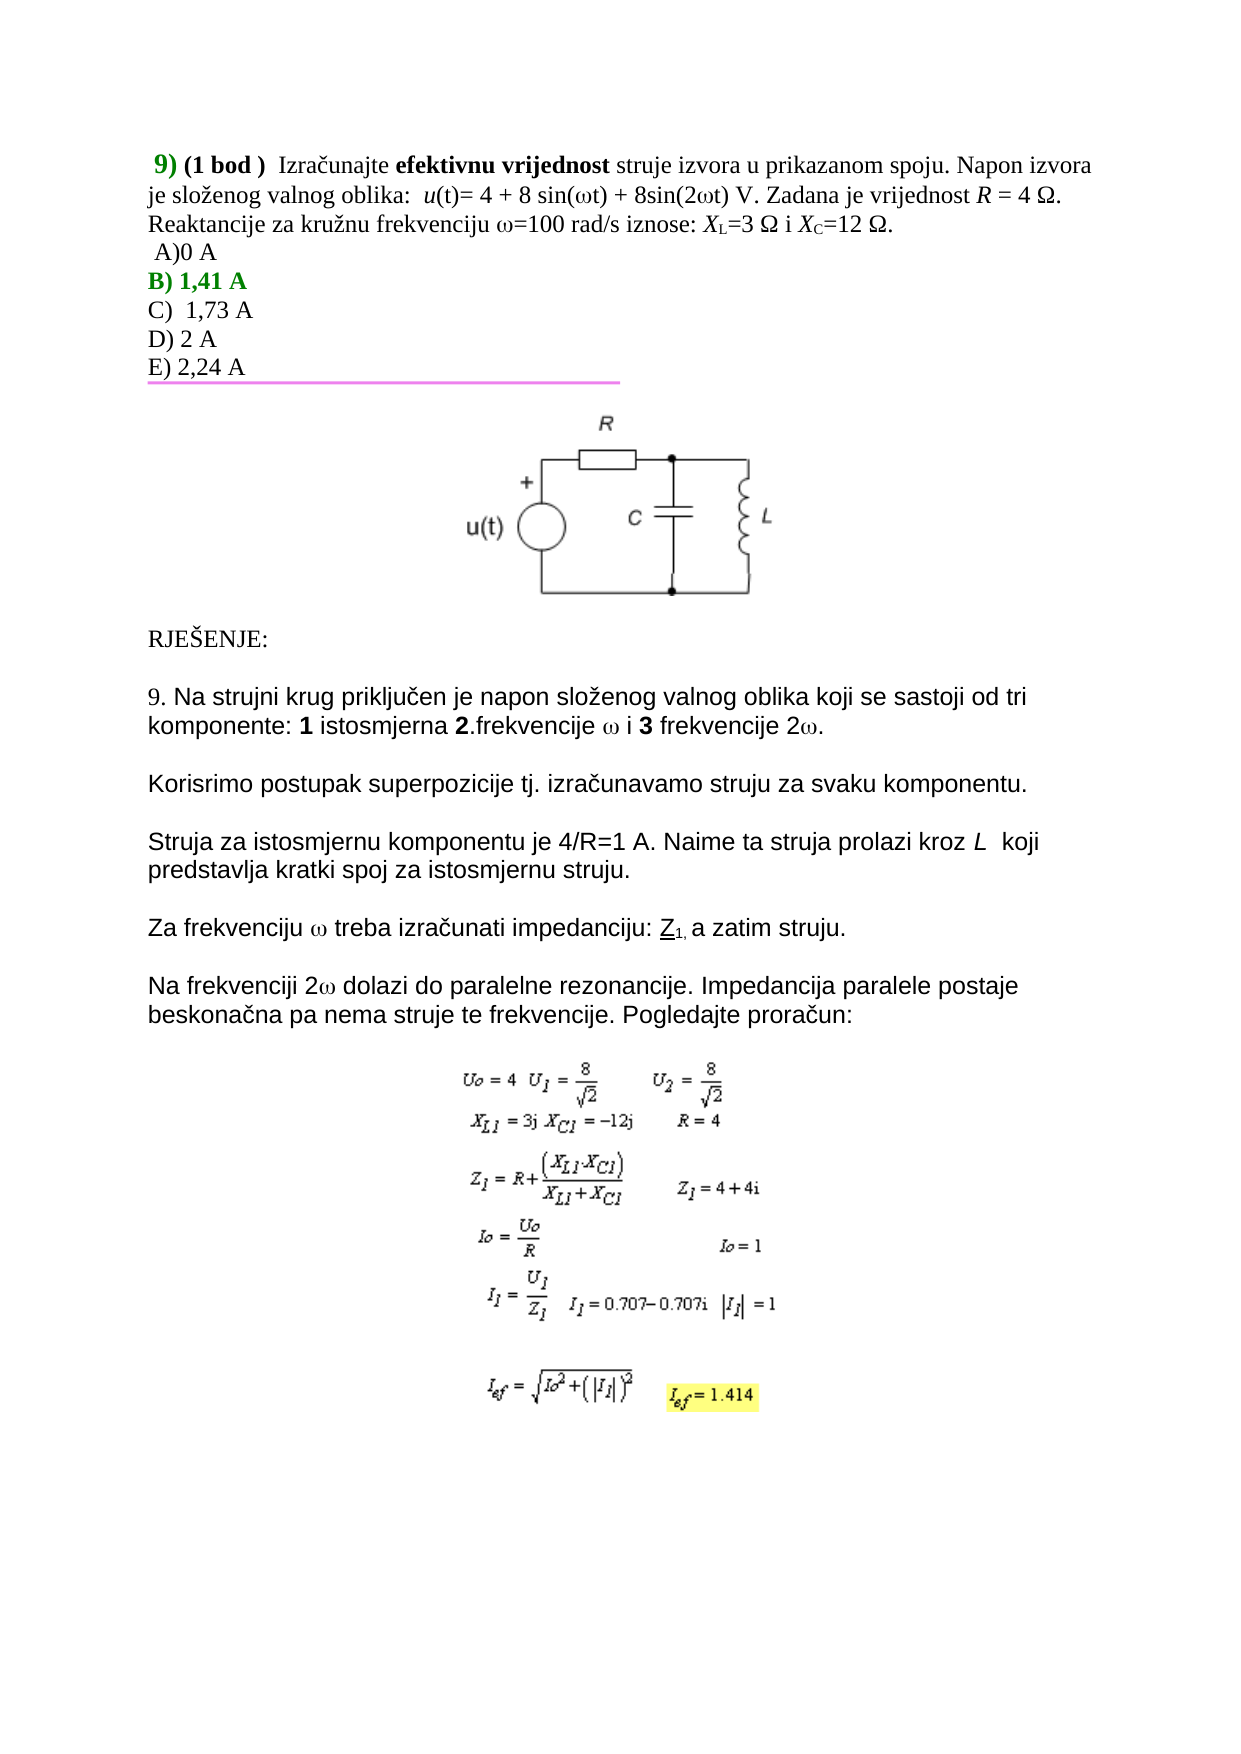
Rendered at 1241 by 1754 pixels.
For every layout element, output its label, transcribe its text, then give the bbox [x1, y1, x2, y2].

text 9) (1 bod ) Izračunajte efektivnu vrijednost struje izvora u prikazanom spoju. Napon izvora je složenog valnog oblika: u(t)= 4 + 8 sin(t) + 8sin(2t) V. Zadana je vrijednost R = 4 Ω. Reaktancije za kružnu frekvenciju =100 rad/s iznose: XL=3 Ω i XC=12 Ω. [148, 148, 1093, 237]
picture [455, 1058, 785, 1412]
text Korisrimo postupak superpozicije tj. izračunavamo struju za svaku komponentu. [148, 769, 1093, 797]
text C) 1,73 A D) 2 A E) 2,24 A [148, 295, 1093, 381]
text RJEŠENJE: [148, 624, 1093, 653]
picture [466, 409, 774, 596]
text Na frekvenciji 2 dolazi do paralelne rezonancije. Impedancija paralele postaje beskonačna pa nema struje te frekvencije. Pogledajte proračun: [148, 971, 1093, 1029]
text 9. Na strujni krug priključen je napon složenog valnog oblika koji se sastoji od tri komponente: 1 istosmjerna 2.frekvencije  i 3 frekvencije 2. [148, 682, 1093, 739]
text Za frekvenciju  treba izračunati impedanciju: Z1, a zatim struju. [148, 913, 1093, 942]
text Struja za istosmjernu komponentu je 4/R=1 A. Naime ta struja prolazi kroz L koji predstavlja kratki spoj za istosmjernu struju. [148, 827, 1093, 884]
text A)0 A B) 1,41 A [148, 237, 1093, 295]
